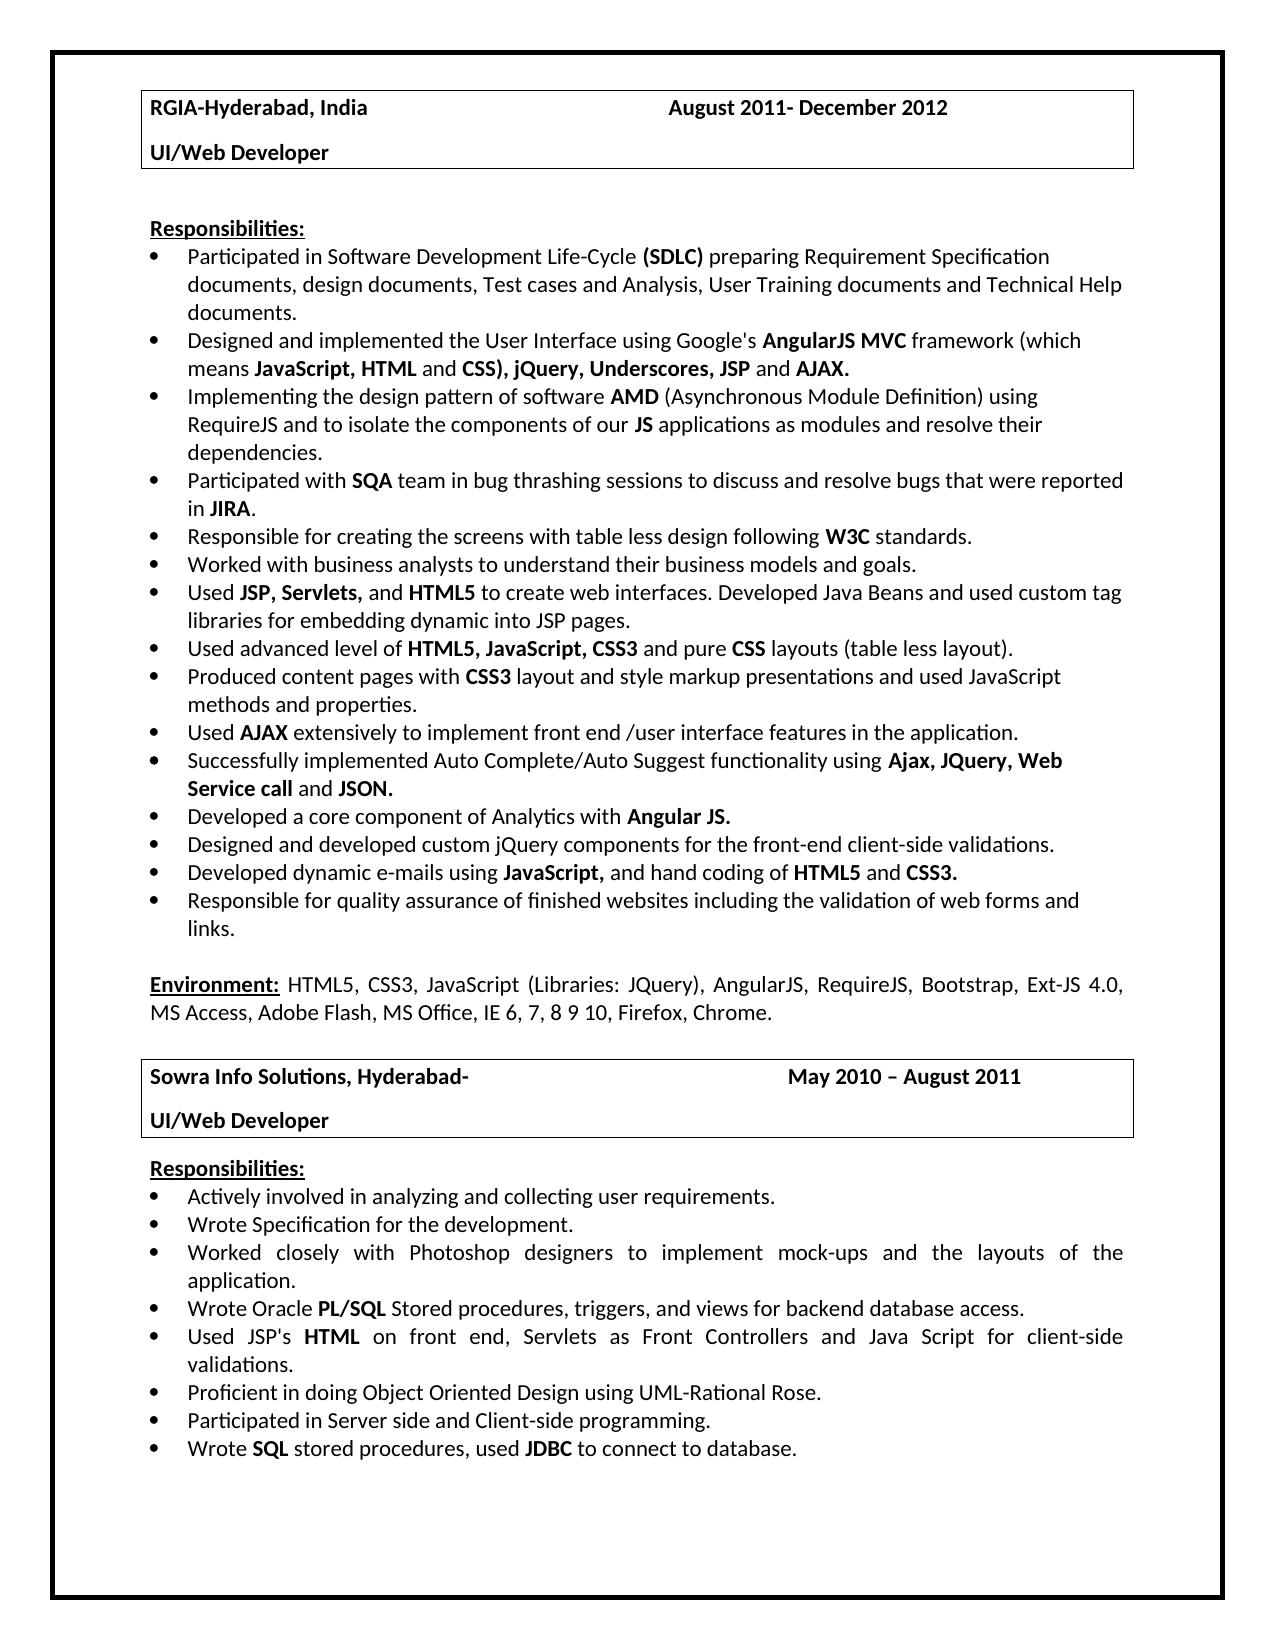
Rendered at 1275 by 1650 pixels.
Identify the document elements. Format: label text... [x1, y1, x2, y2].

text Responsibilities: [150, 214, 1125, 242]
list Proficient in doing Object Oriented Design using UML-Rational Rose. [150, 1378, 1125, 1406]
list Used AJAX extensively to implement front end /user interface features in the application. [150, 718, 1125, 746]
list Developed dynamic e-mails using JavaScript, and hand coding of HTML5 and CSS3. [150, 858, 1125, 886]
text Environment: HTML5, CSS3, JavaScript (Libraries: JQuery), AngularJS, RequireJS, Bootstrap, Ext-JS 4.0, MS Access, Adobe Flash, MS Office, IE 6, 7, 8 9 10, Firefox, Chrome. [150, 970, 1125, 1026]
list Participated with SQA team in bug thrashing sessions to discuss and resolve bugs that were reported in JIRA. [150, 466, 1125, 522]
list Participated in Server side and Client-side programming. [150, 1406, 1125, 1434]
text UI/Web Developer [142, 135, 1133, 168]
list Used JSP's HTML on front end, Servlets as Front Controllers and Java Script for client-side validations. [150, 1322, 1125, 1378]
text RGIA-Hyderabad, India August 2011- December 2012 [142, 91, 1133, 121]
text UI/Web Developer [142, 1103, 1133, 1137]
list Wrote Specification for the development. [150, 1210, 1125, 1238]
list Designed and developed custom jQuery components for the front-end client-side validations. [150, 830, 1125, 858]
list Participated in Software Development Life-Cycle (SDLC) preparing Requirement Specification documents, design documents, Test cases and Analysis, User Training documents and Technical Help documents. [150, 242, 1125, 326]
list Wrote Oracle PL/SQL Stored procedures, triggers, and views for backend database access. [150, 1294, 1125, 1322]
list Developed a core component of Analytics with Angular JS. [150, 802, 1125, 830]
list Used advanced level of HTML5, JavaScript, CSS3 and pure CSS layouts (table less layout). [150, 634, 1125, 662]
list Worked with business analysts to understand their business models and goals. [150, 550, 1125, 578]
list Worked closely with Photoshop designers to implement mock-ups and the layouts of the application. [150, 1238, 1125, 1294]
list Wrote SQL stored procedures, used JDBC to connect to database. [150, 1434, 1125, 1462]
text Responsibilities: [150, 1154, 1125, 1182]
list Successfully implemented Auto Complete/Auto Suggest functionality using Ajax, JQuery, Web Service call and JSON. [150, 746, 1125, 802]
list Implementing the design pattern of software AMD (Asynchronous Module Definition) using RequireJS and to isolate the components of our JS applications as modules and resolve their dependencies. [150, 382, 1125, 466]
list Responsible for creating the screens with table less design following W3C standards. [150, 522, 1125, 550]
list Used JSP, Servlets, and HTML5 to create web interfaces. Developed Java Beans and used custom tag libraries for embedding dynamic into JSP pages. [150, 578, 1125, 634]
list Designed and implemented the User Interface using Google's AngularJS MVC framework (which means JavaScript, HTML and CSS), jQuery, Underscores, JSP and AJAX. [150, 326, 1125, 382]
text Sowra Info Solutions, Hyderabad- May 2010 – August 2011 [142, 1060, 1133, 1090]
list Produced content pages with CSS3 layout and style markup presentations and used JavaScript methods and properties. [150, 662, 1125, 718]
list Responsible for quality assurance of finished websites including the validation of web forms and links. [150, 886, 1125, 942]
list Actively involved in analyzing and collecting user requirements. [150, 1182, 1125, 1210]
